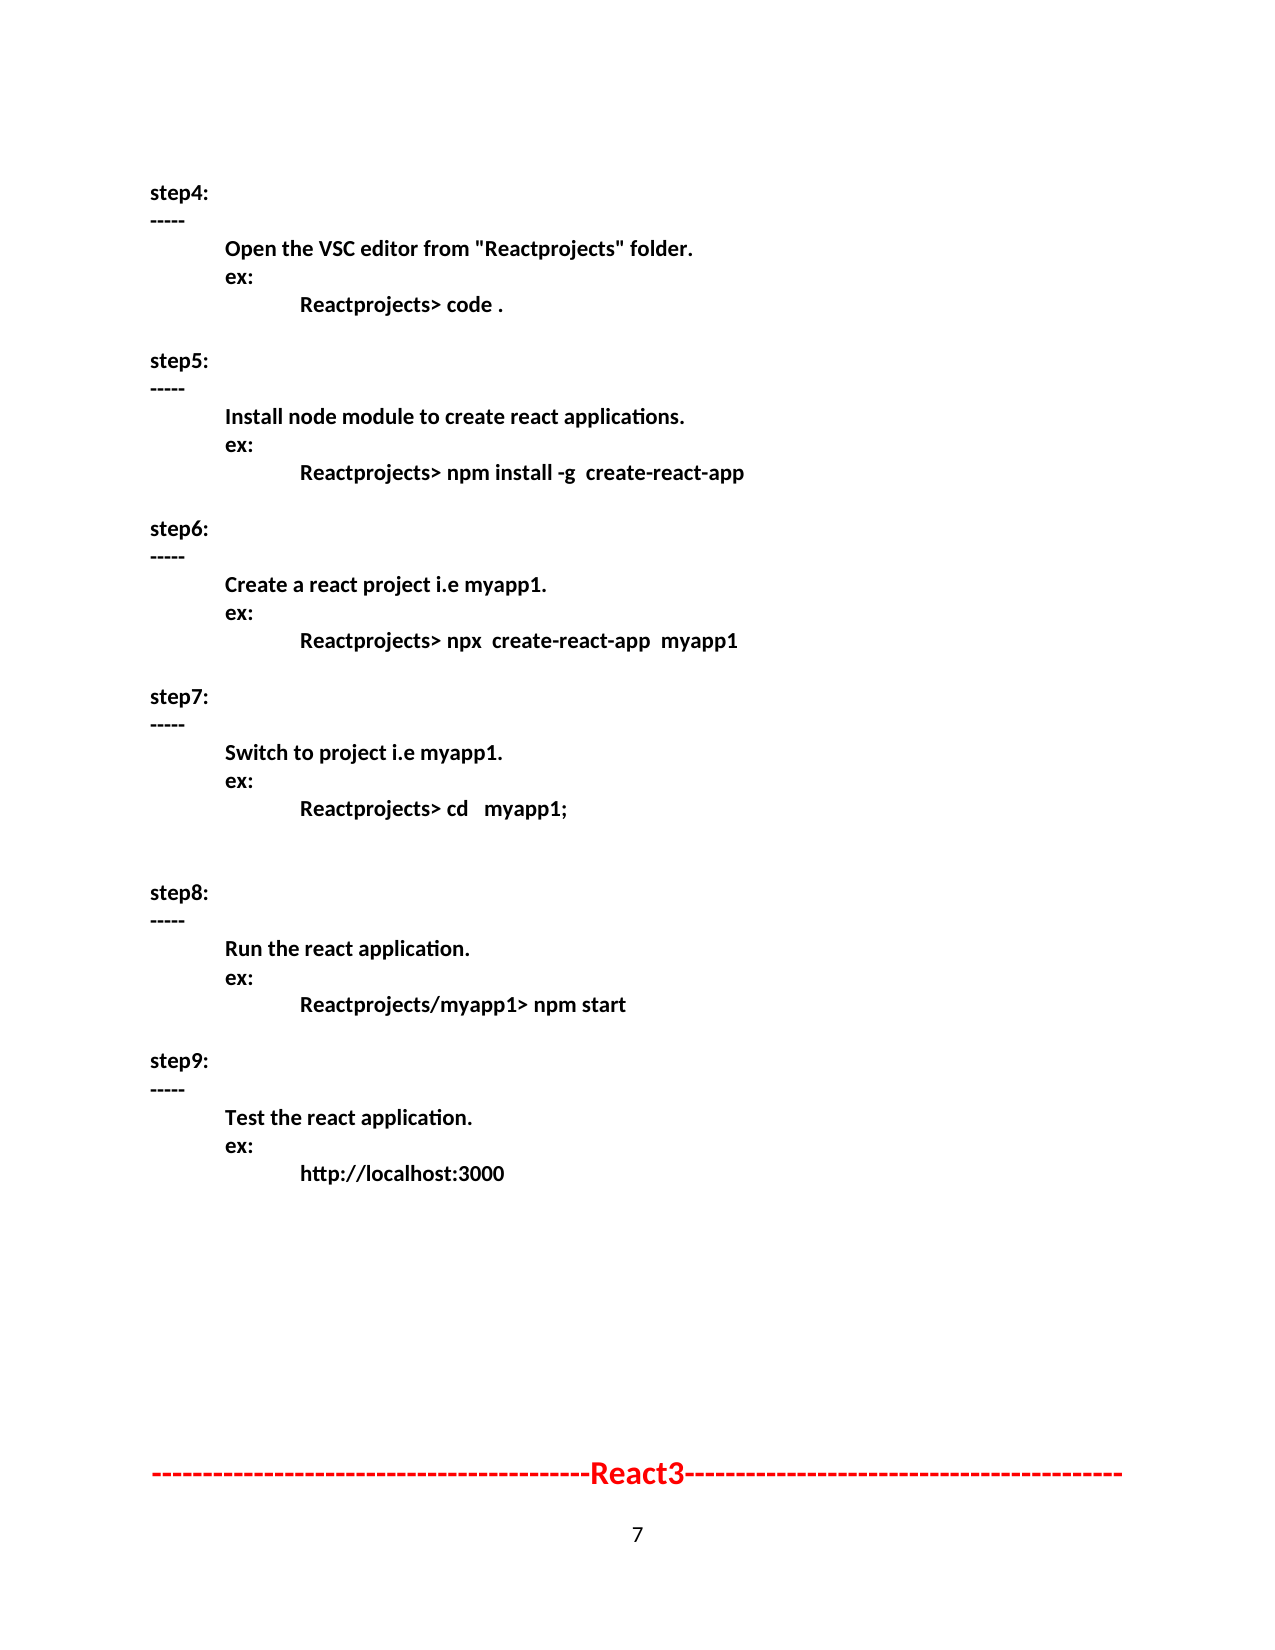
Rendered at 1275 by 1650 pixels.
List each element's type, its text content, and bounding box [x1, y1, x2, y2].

text Switch to project i.e myapp1. [150, 738, 1125, 766]
text http://localhost:3000 [150, 1159, 1125, 1187]
text -------------------------------------------React3------------------------------------------- [150, 1452, 1125, 1493]
text ex: [150, 766, 1125, 794]
text ----- [150, 710, 1125, 738]
text ex: [150, 262, 1125, 290]
text step4: [150, 178, 1125, 206]
text ----- [150, 206, 1125, 234]
text Open the VSC editor from "Reactprojects" folder. [150, 234, 1125, 262]
text ----- [150, 374, 1125, 402]
text ----- [150, 907, 1125, 934]
text Create a react project i.e myapp1. [150, 570, 1125, 598]
text Reactprojects> npm install -g create-react-app [150, 458, 1125, 486]
text ----- [150, 1075, 1125, 1103]
text ex: [150, 1131, 1125, 1159]
text Reactprojects/myapp1> npm start [150, 991, 1125, 1019]
text Reactprojects> code . [150, 290, 1125, 318]
text step6: [150, 514, 1125, 542]
text Reactprojects> cd myapp1; [150, 794, 1125, 822]
text ex: [150, 598, 1125, 626]
text step8: [150, 878, 1125, 907]
text step5: [150, 346, 1125, 374]
text step7: [150, 682, 1125, 710]
text Test the react application. [150, 1103, 1125, 1131]
text ex: [150, 963, 1125, 991]
text ----- [150, 542, 1125, 570]
text ex: [150, 430, 1125, 458]
text step9: [150, 1047, 1125, 1075]
text Run the react application. [150, 934, 1125, 963]
text Reactprojects> npx create-react-app myapp1 [150, 626, 1125, 654]
text Install node module to create react applications. [150, 402, 1125, 430]
